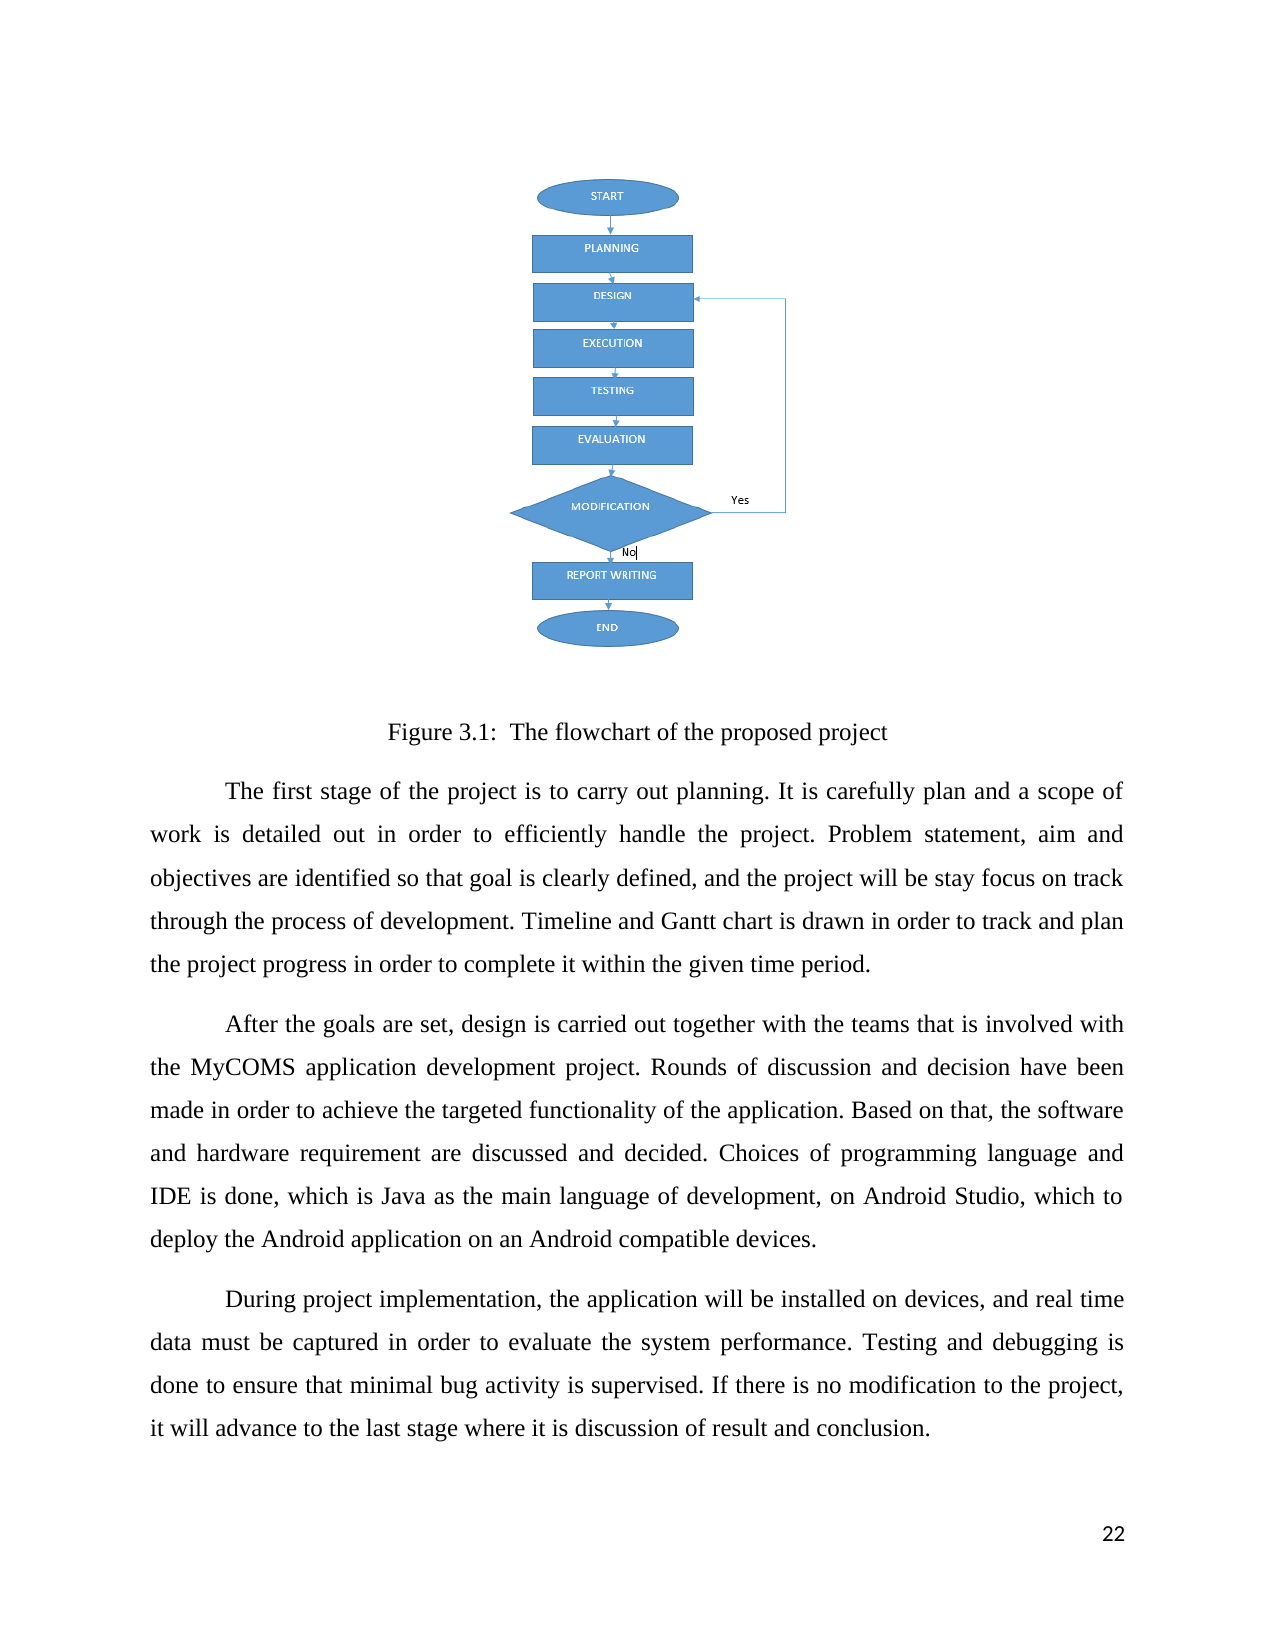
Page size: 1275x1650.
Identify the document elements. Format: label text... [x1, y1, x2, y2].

text During project implementation, the application will be installed on devices, and real time data must be captured in order to evaluate the system performance. Testing and debugging is done to ensure that minimal bug activity is supervised. If there is no modification to the project, it will advance to the last stage where it is discussion of result and conclusion. [150, 1284, 1125, 1442]
text After the goals are set, design is carried out together with the teams that is involved with the MyCOMS application development project. Rounds of discussion and decision have been made in order to achieve the targeted functionality of the application. Based on that, the software and hardware requirement are discussed and decided. Choices of programming language and IDE is done, which is Java as the main language of development, on Android Studio, which to deploy the Android application on an Android compatible devices. [150, 1009, 1125, 1253]
picture [471, 150, 804, 686]
text Figure 3.1: The flowchart of the proposed project [150, 717, 1125, 745]
text The first stage of the project is to carry out planning. It is carefully plan and a scope of work is detailed out in order to efficiently handle the project. Problem statement, aim and objectives are identified so that goal is clearly defined, and the project will be stay focus on track through the process of development. Timeline and Gantt chart is drawn in order to track and plan the project progress in order to complete it within the given time period. [150, 776, 1125, 978]
